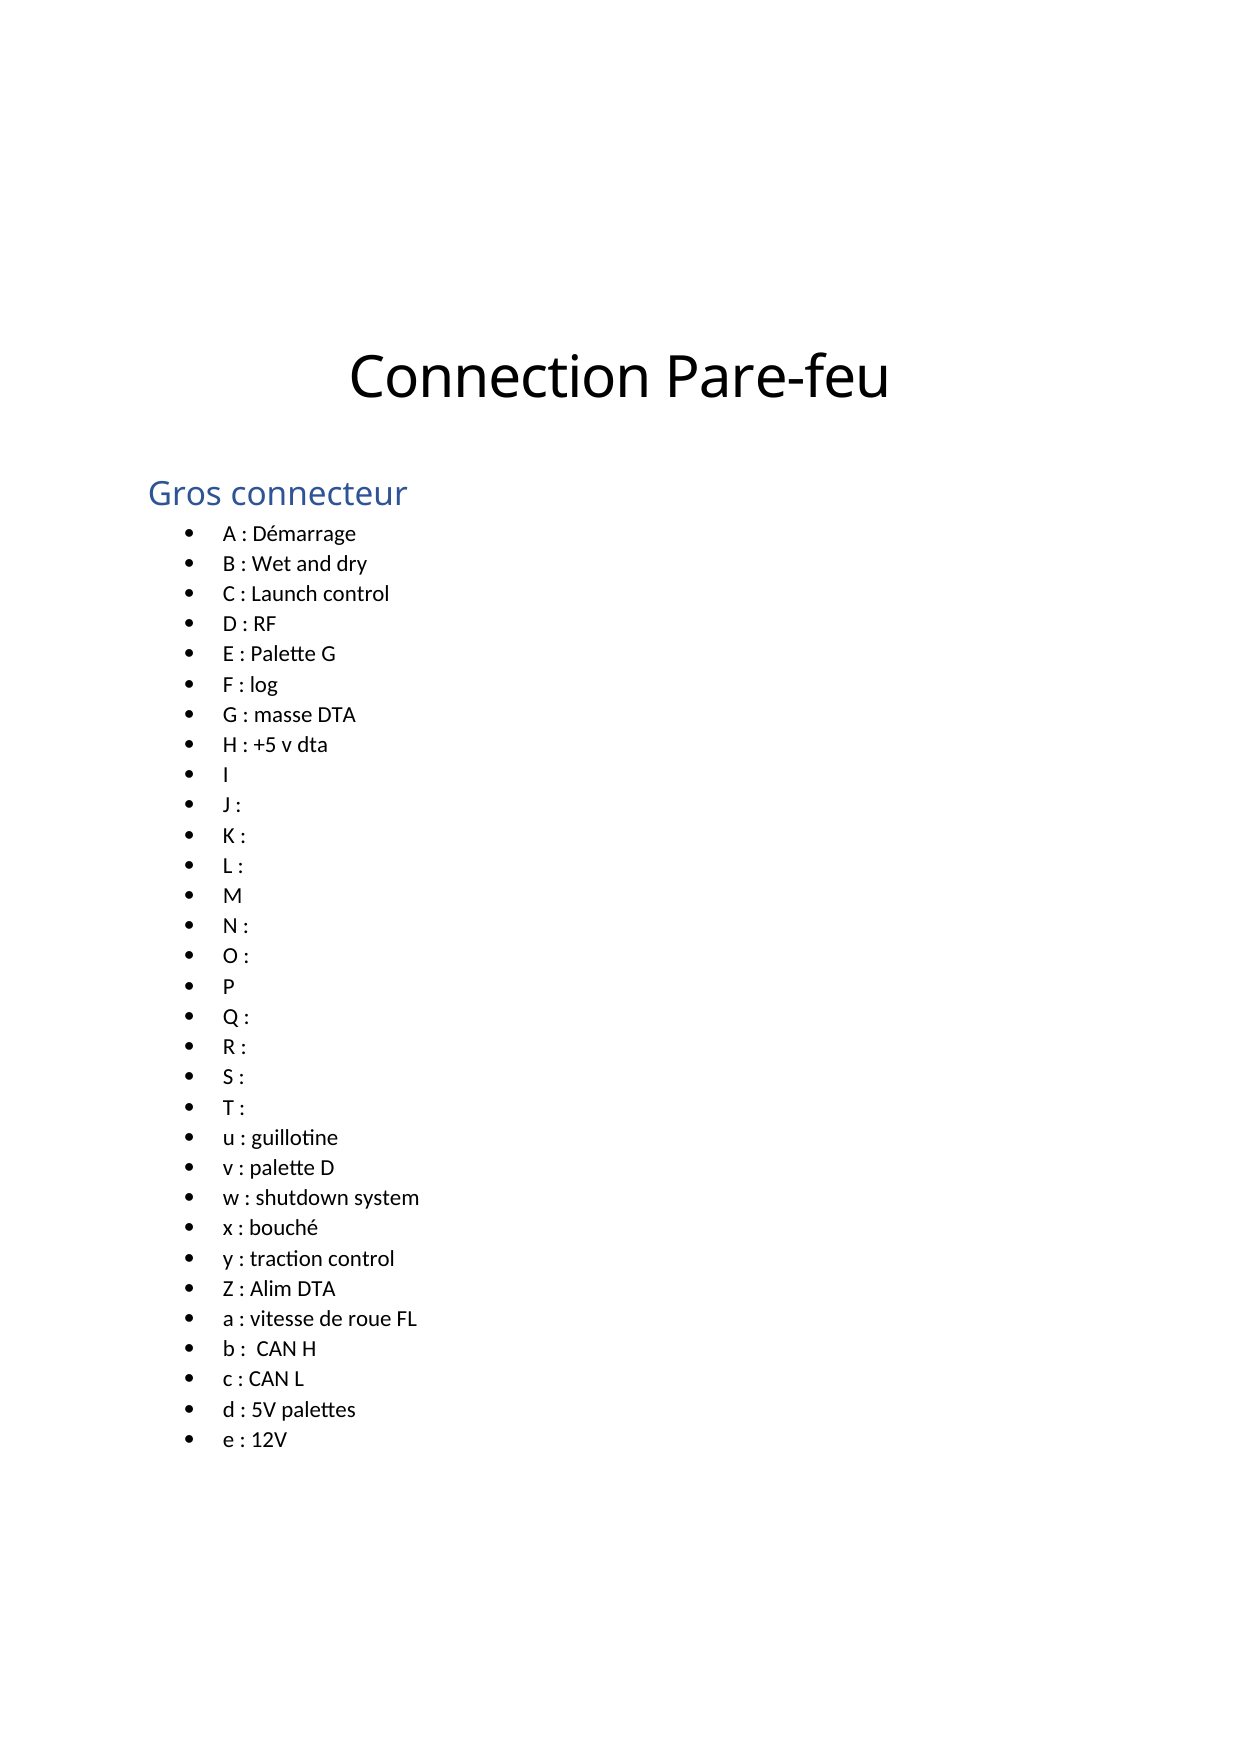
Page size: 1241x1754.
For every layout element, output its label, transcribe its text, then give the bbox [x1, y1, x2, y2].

list N : [185, 911, 1093, 939]
list O : [185, 942, 1093, 970]
list B : Wet and dry [185, 549, 1093, 577]
title Connection Pare-feu [148, 335, 1093, 414]
list H : +5 v dta [185, 730, 1093, 758]
list T : [185, 1093, 1093, 1121]
list P [185, 972, 1093, 1000]
list Z : Alim DTA [185, 1274, 1093, 1302]
list S : [185, 1062, 1093, 1091]
list y : traction control [185, 1244, 1093, 1272]
list L : [185, 851, 1093, 879]
list D : RF [185, 609, 1093, 637]
list I [185, 760, 1093, 788]
list Q : [185, 1002, 1093, 1030]
list E : Palette G [185, 639, 1093, 668]
list M [185, 881, 1093, 909]
list v : palette D [185, 1153, 1093, 1181]
list u : guillotine [185, 1123, 1093, 1151]
list x : bouché [185, 1213, 1093, 1242]
list e : 12V [185, 1425, 1093, 1453]
subtitle Gros connecteur [148, 470, 1093, 515]
list b : CAN H [185, 1334, 1093, 1362]
list G : masse DTA [185, 700, 1093, 728]
list K : [185, 821, 1093, 849]
list R : [185, 1032, 1093, 1060]
list C : Launch control [185, 579, 1093, 607]
list A : Démarrage [185, 519, 1093, 547]
list F : log [185, 670, 1093, 698]
list J : [185, 791, 1093, 819]
list c : CAN L [185, 1364, 1093, 1393]
list d : 5V palettes [185, 1395, 1093, 1423]
list a : vitesse de roue FL [185, 1304, 1093, 1332]
list w : shutdown system [185, 1183, 1093, 1211]
